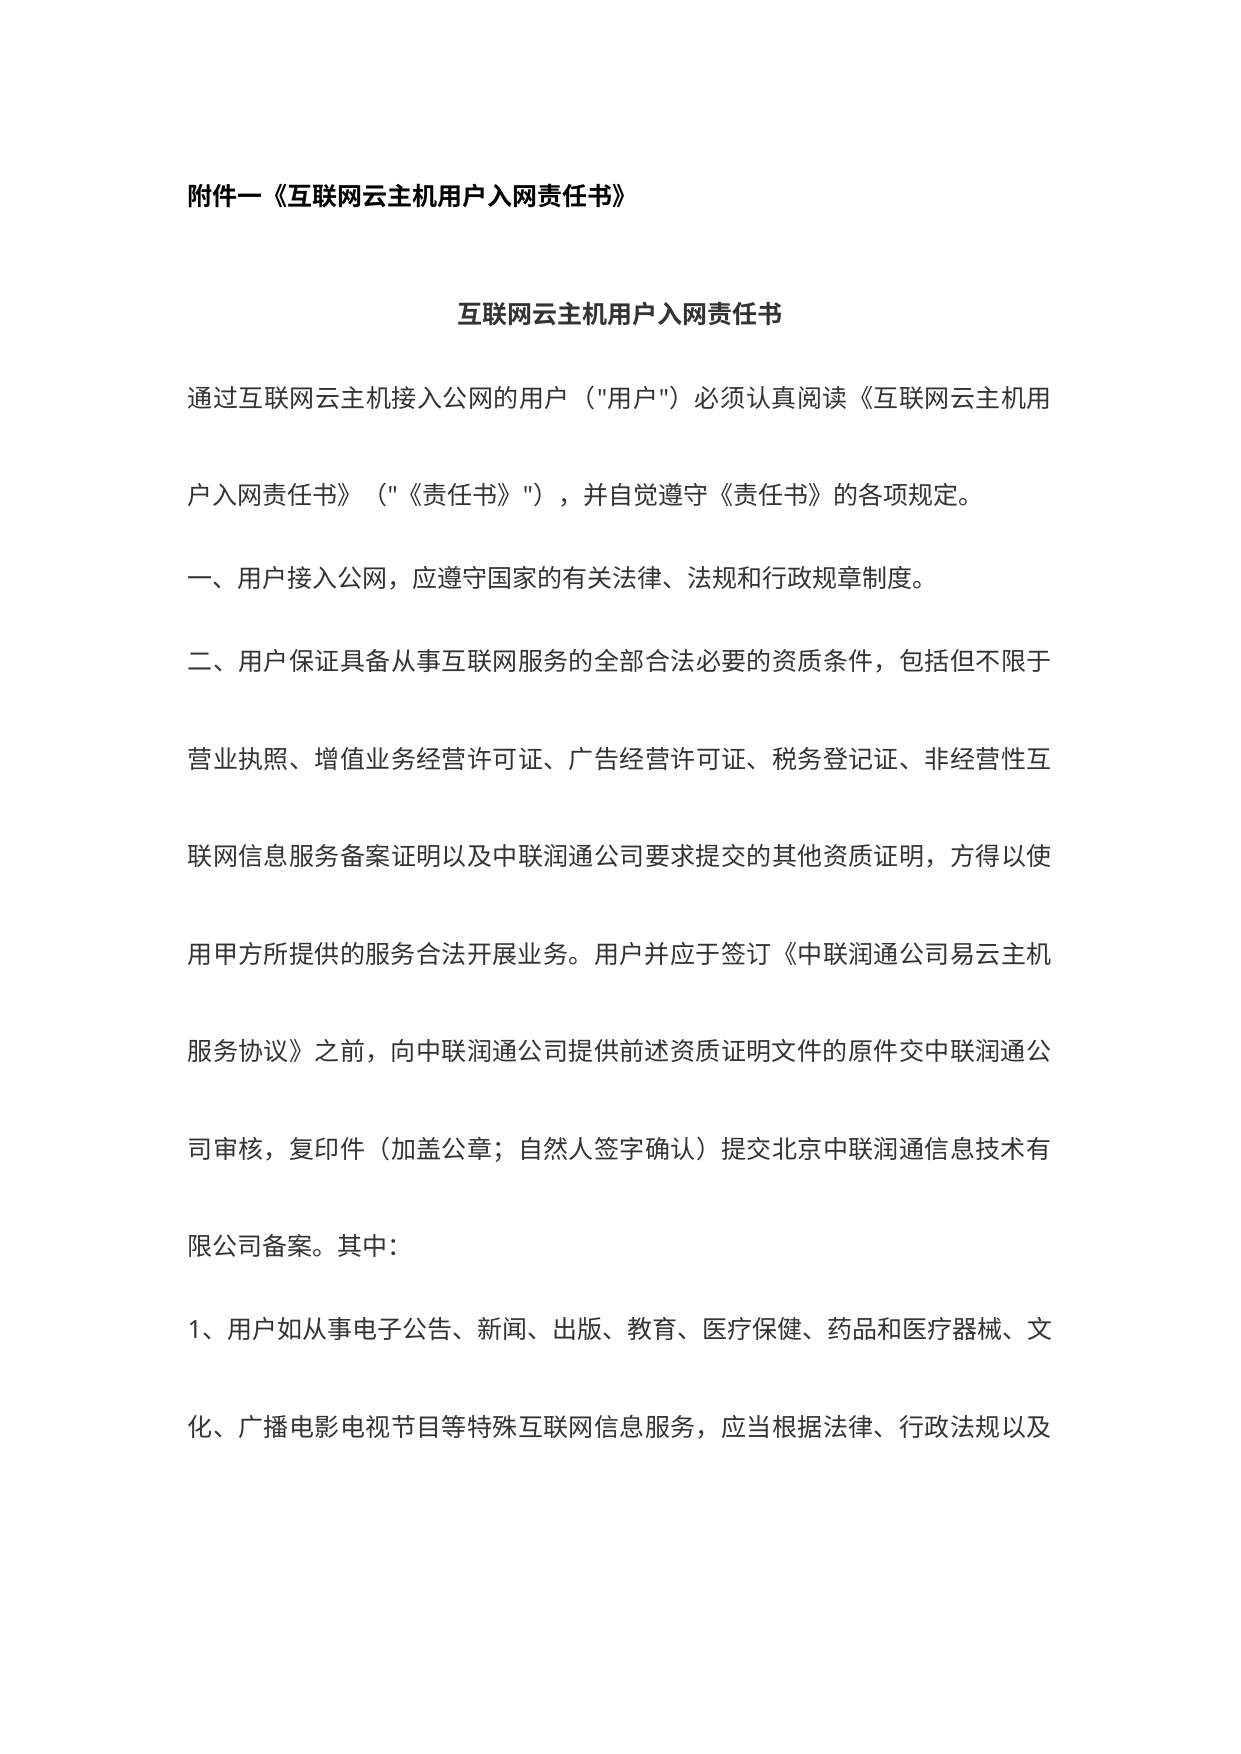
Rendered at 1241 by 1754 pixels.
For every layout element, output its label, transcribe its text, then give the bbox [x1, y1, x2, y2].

text 互联网云主机用户入网责任书 [187, 281, 1053, 346]
text 通过互联网云主机接入公网的用户（"用户"）必须认真阅读《互联网云主机用户入网责任书》（"《责任书》"），并自觉遵守《责任书》的各项规定。 [187, 364, 1053, 526]
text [187, 1296, 1053, 1458]
subtitle 附件一《互联网云主机用户入网责任书》 [187, 162, 1053, 227]
text 一、用户接入公网，应遵守国家的有关法律、法规和行政规章制度。 [187, 544, 1053, 609]
text 二、用户保证具备从事互联网服务的全部合法必要的资质条件，包括但不限于营业执照、增值业务经营许可证、广告经营许可证、税务登记证、非经营性互联网信息服务备案证明以及中联润通公司要求提交的其他资质证明，方得以使用甲方所提供的服务合法开展业务。用户并应于签订《中联润通公司易云主机服务协议》之前，向中联润通公司提供前述资质证明文件的原件交中联润通公司审核，复印件（加盖公章；自然人签字确认）提交北京中联润通信息技术有限公司备案。其中： [187, 627, 1053, 1277]
